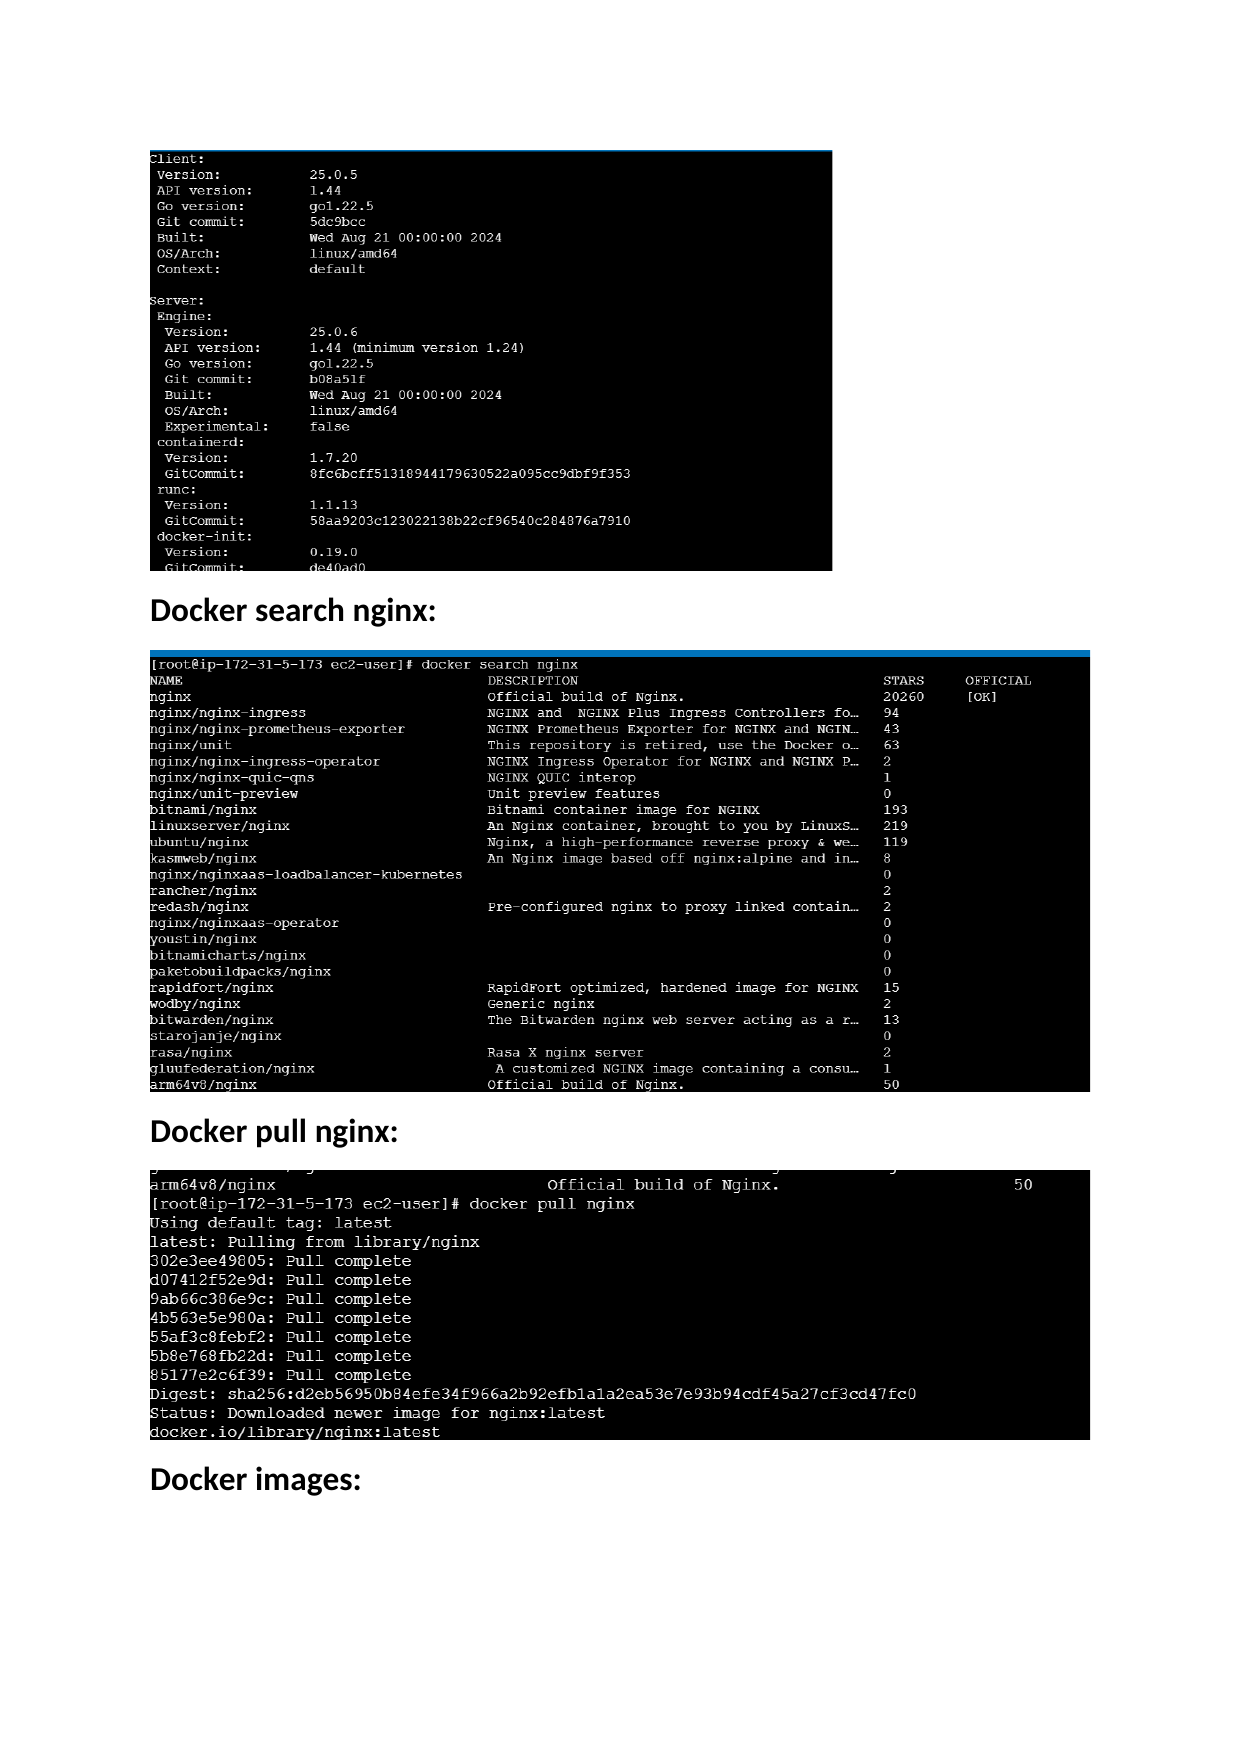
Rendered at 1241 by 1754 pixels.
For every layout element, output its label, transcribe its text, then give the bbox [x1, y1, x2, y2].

text Docker images: [150, 1458, 1090, 1499]
picture [150, 150, 833, 571]
picture [150, 1170, 1091, 1440]
picture [150, 650, 1091, 1092]
text Docker search nginx: [150, 589, 1090, 630]
text Docker pull nginx: [150, 1110, 1090, 1151]
